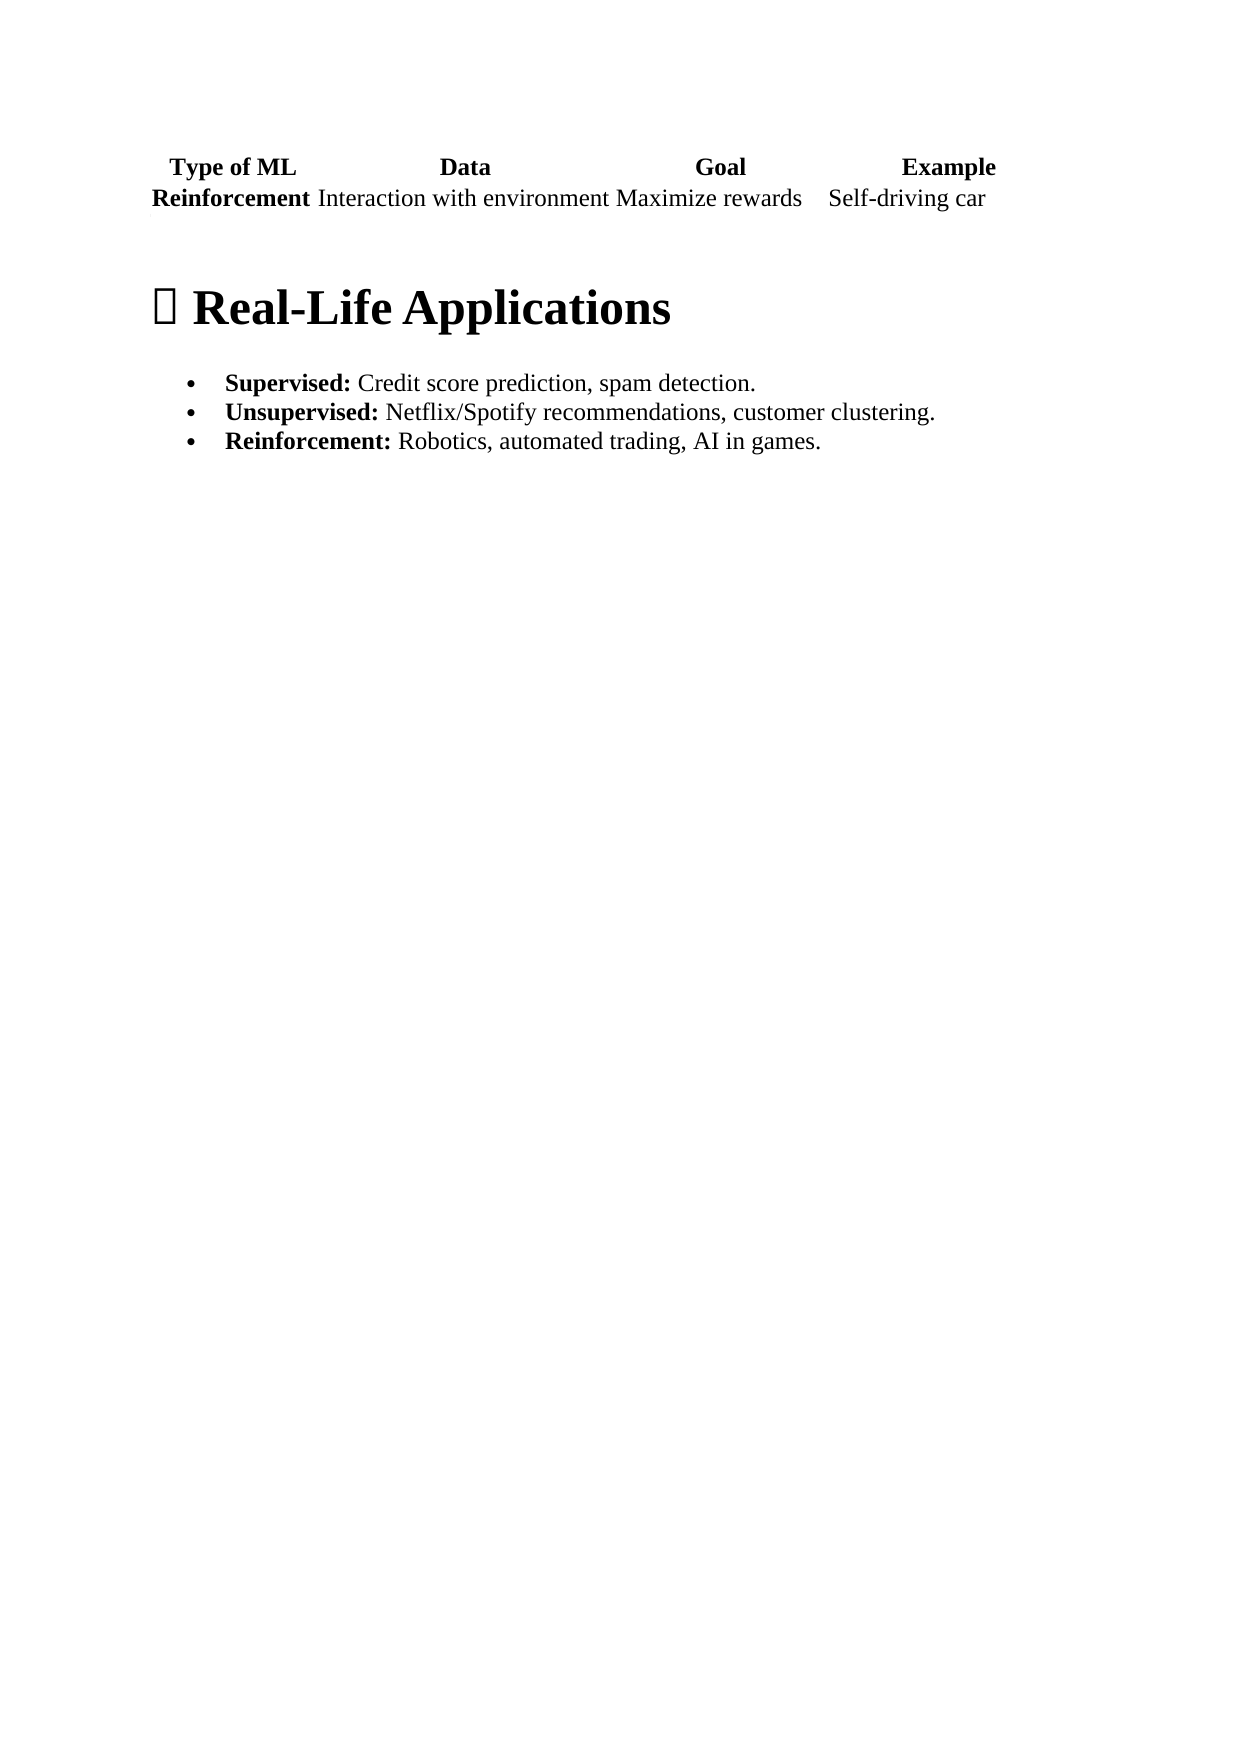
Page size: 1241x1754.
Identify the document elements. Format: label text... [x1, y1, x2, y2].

table_header Data [316, 150, 614, 182]
table_cell Interaction with environment [316, 182, 614, 214]
list Reinforcement: Robotics, automated trading, AI in games. [187, 426, 1090, 454]
table_cell Self-driving car [827, 182, 1071, 214]
table_cell Reinforcement [150, 182, 316, 214]
text 🚀 Real-Life Applications [150, 271, 1090, 339]
table_header Example [827, 150, 1071, 182]
list Supervised: Credit score prediction, spam detection. [187, 368, 1090, 397]
table_header Type of ML [150, 150, 316, 182]
table_cell Maximize rewards [614, 182, 827, 214]
list Unsupervised: Netflix/Spotify recommendations, customer clustering. [187, 397, 1090, 426]
table_header Goal [614, 150, 827, 182]
